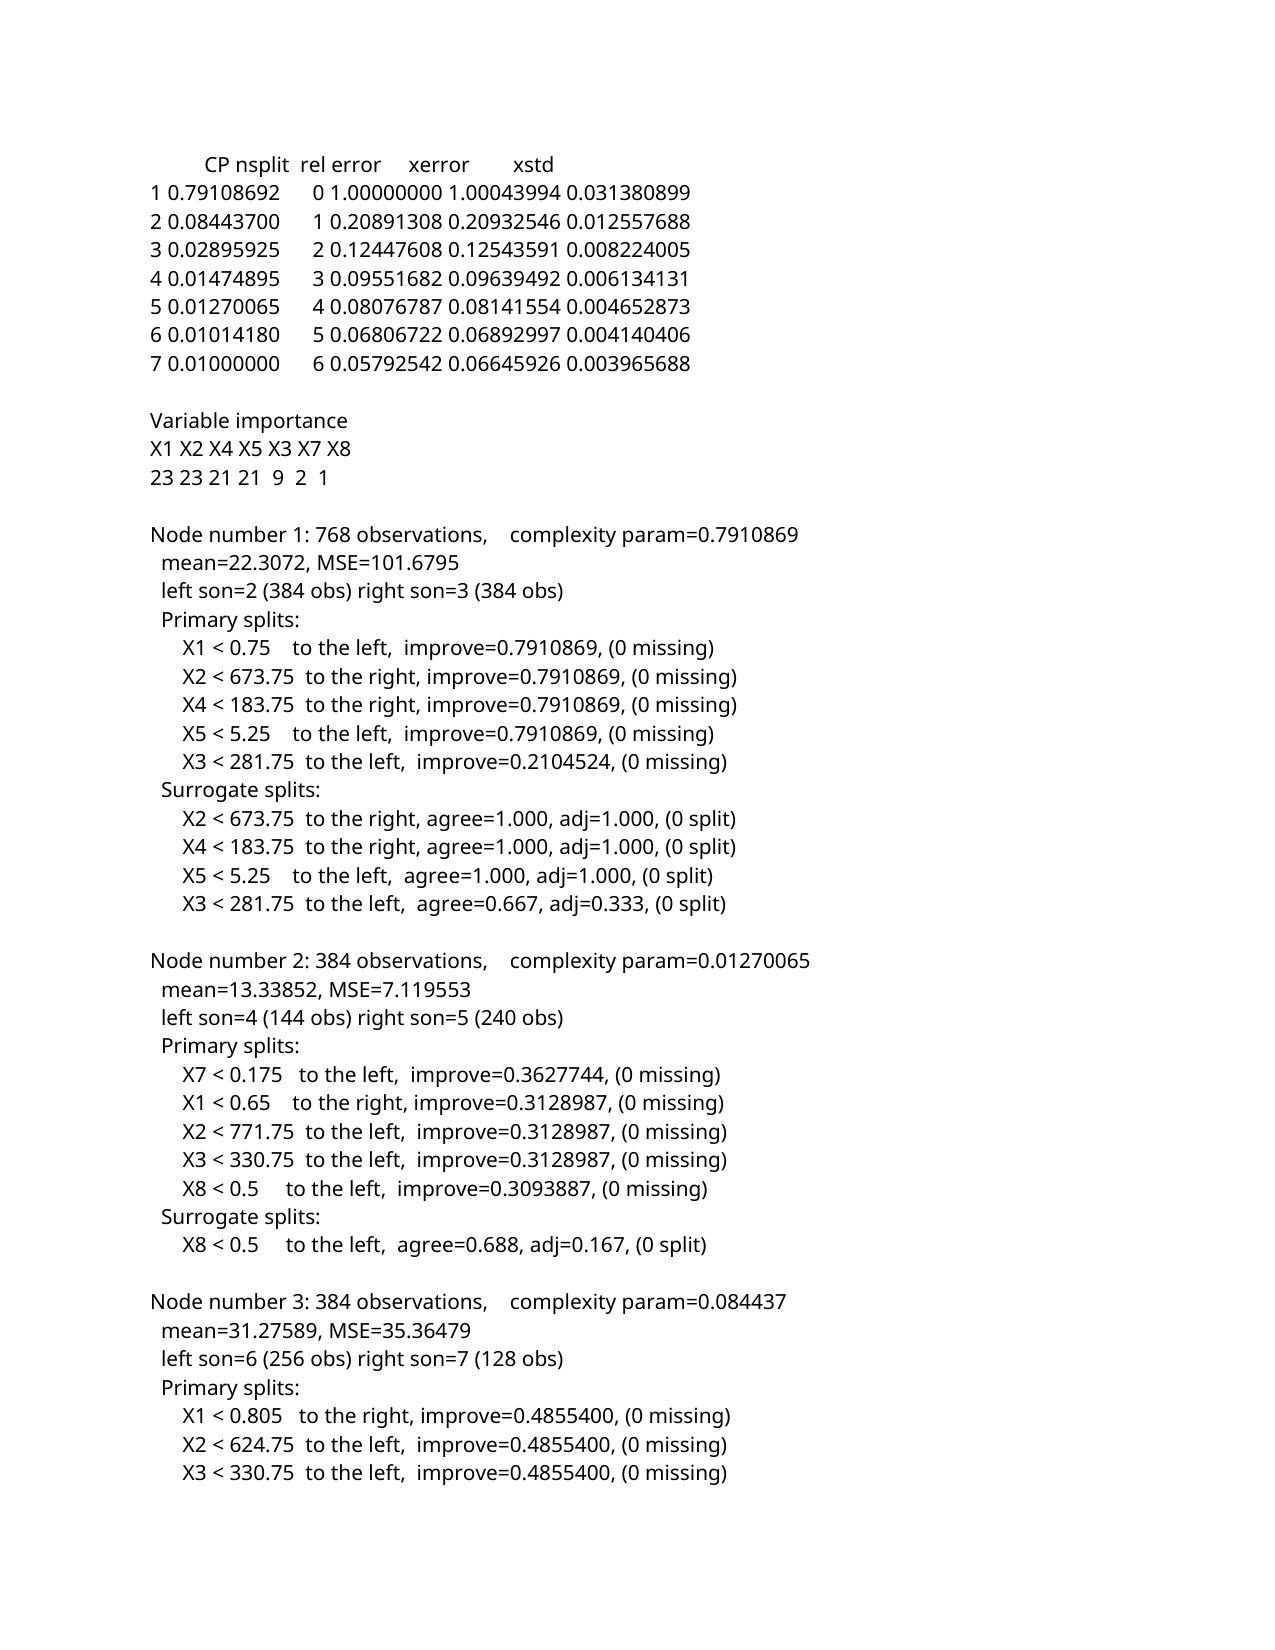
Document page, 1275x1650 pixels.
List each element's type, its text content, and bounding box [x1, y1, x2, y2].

text mean=13.33852, MSE=7.119553 [150, 975, 1125, 1003]
text X1 < 0.805 to the right, improve=0.4855400, (0 missing) [150, 1401, 1125, 1430]
text X1 X2 X4 X5 X3 X7 X8 [150, 434, 1125, 463]
text 23 23 21 21 9 2 1 [150, 463, 1125, 491]
text X2 < 624.75 to the left, improve=0.4855400, (0 missing) [150, 1430, 1125, 1458]
text left son=2 (384 obs) right son=3 (384 obs) [150, 577, 1125, 605]
text CP nsplit rel error xerror xstd [150, 150, 1125, 178]
text X2 < 673.75 to the right, improve=0.7910869, (0 missing) [150, 662, 1125, 690]
text 7 0.01000000 6 0.05792542 0.06645926 0.003965688 [150, 349, 1125, 377]
text X3 < 330.75 to the left, improve=0.4855400, (0 missing) [150, 1458, 1125, 1487]
text Primary splits: [150, 1032, 1125, 1060]
text Variable importance [150, 406, 1125, 434]
text 1 0.79108692 0 1.00000000 1.00043994 0.031380899 [150, 178, 1125, 207]
text Node number 3: 384 observations, complexity param=0.084437 [150, 1287, 1125, 1316]
text 6 0.01014180 5 0.06806722 0.06892997 0.004140406 [150, 321, 1125, 349]
text X5 < 5.25 to the left, agree=1.000, adj=1.000, (0 split) [150, 861, 1125, 889]
text X3 < 281.75 to the left, improve=0.2104524, (0 missing) [150, 747, 1125, 776]
text X5 < 5.25 to the left, improve=0.7910869, (0 missing) [150, 719, 1125, 747]
text X2 < 673.75 to the right, agree=1.000, adj=1.000, (0 split) [150, 804, 1125, 832]
text X2 < 771.75 to the left, improve=0.3128987, (0 missing) [150, 1117, 1125, 1145]
text 3 0.02895925 2 0.12447608 0.12543591 0.008224005 [150, 235, 1125, 264]
text left son=4 (144 obs) right son=5 (240 obs) [150, 1003, 1125, 1032]
text X1 < 0.65 to the right, improve=0.3128987, (0 missing) [150, 1088, 1125, 1117]
text Surrogate splits: [150, 1202, 1125, 1231]
text mean=22.3072, MSE=101.6795 [150, 548, 1125, 577]
text X3 < 281.75 to the left, agree=0.667, adj=0.333, (0 split) [150, 889, 1125, 918]
text 2 0.08443700 1 0.20891308 0.20932546 0.012557688 [150, 207, 1125, 235]
text Primary splits: [150, 605, 1125, 633]
text Node number 1: 768 observations, complexity param=0.7910869 [150, 520, 1125, 548]
text Primary splits: [150, 1373, 1125, 1401]
text 5 0.01270065 4 0.08076787 0.08141554 0.004652873 [150, 292, 1125, 321]
text X8 < 0.5 to the left, agree=0.688, adj=0.167, (0 split) [150, 1231, 1125, 1259]
text X8 < 0.5 to the left, improve=0.3093887, (0 missing) [150, 1174, 1125, 1202]
text 4 0.01474895 3 0.09551682 0.09639492 0.006134131 [150, 264, 1125, 292]
text X4 < 183.75 to the right, agree=1.000, adj=1.000, (0 split) [150, 832, 1125, 861]
text left son=6 (256 obs) right son=7 (128 obs) [150, 1344, 1125, 1373]
text Node number 2: 384 observations, complexity param=0.01270065 [150, 946, 1125, 975]
text X3 < 330.75 to the left, improve=0.3128987, (0 missing) [150, 1145, 1125, 1174]
text mean=31.27589, MSE=35.36479 [150, 1316, 1125, 1344]
text X4 < 183.75 to the right, improve=0.7910869, (0 missing) [150, 690, 1125, 719]
text X1 < 0.75 to the left, improve=0.7910869, (0 missing) [150, 633, 1125, 662]
text Surrogate splits: [150, 776, 1125, 804]
text X7 < 0.175 to the left, improve=0.3627744, (0 missing) [150, 1060, 1125, 1088]
